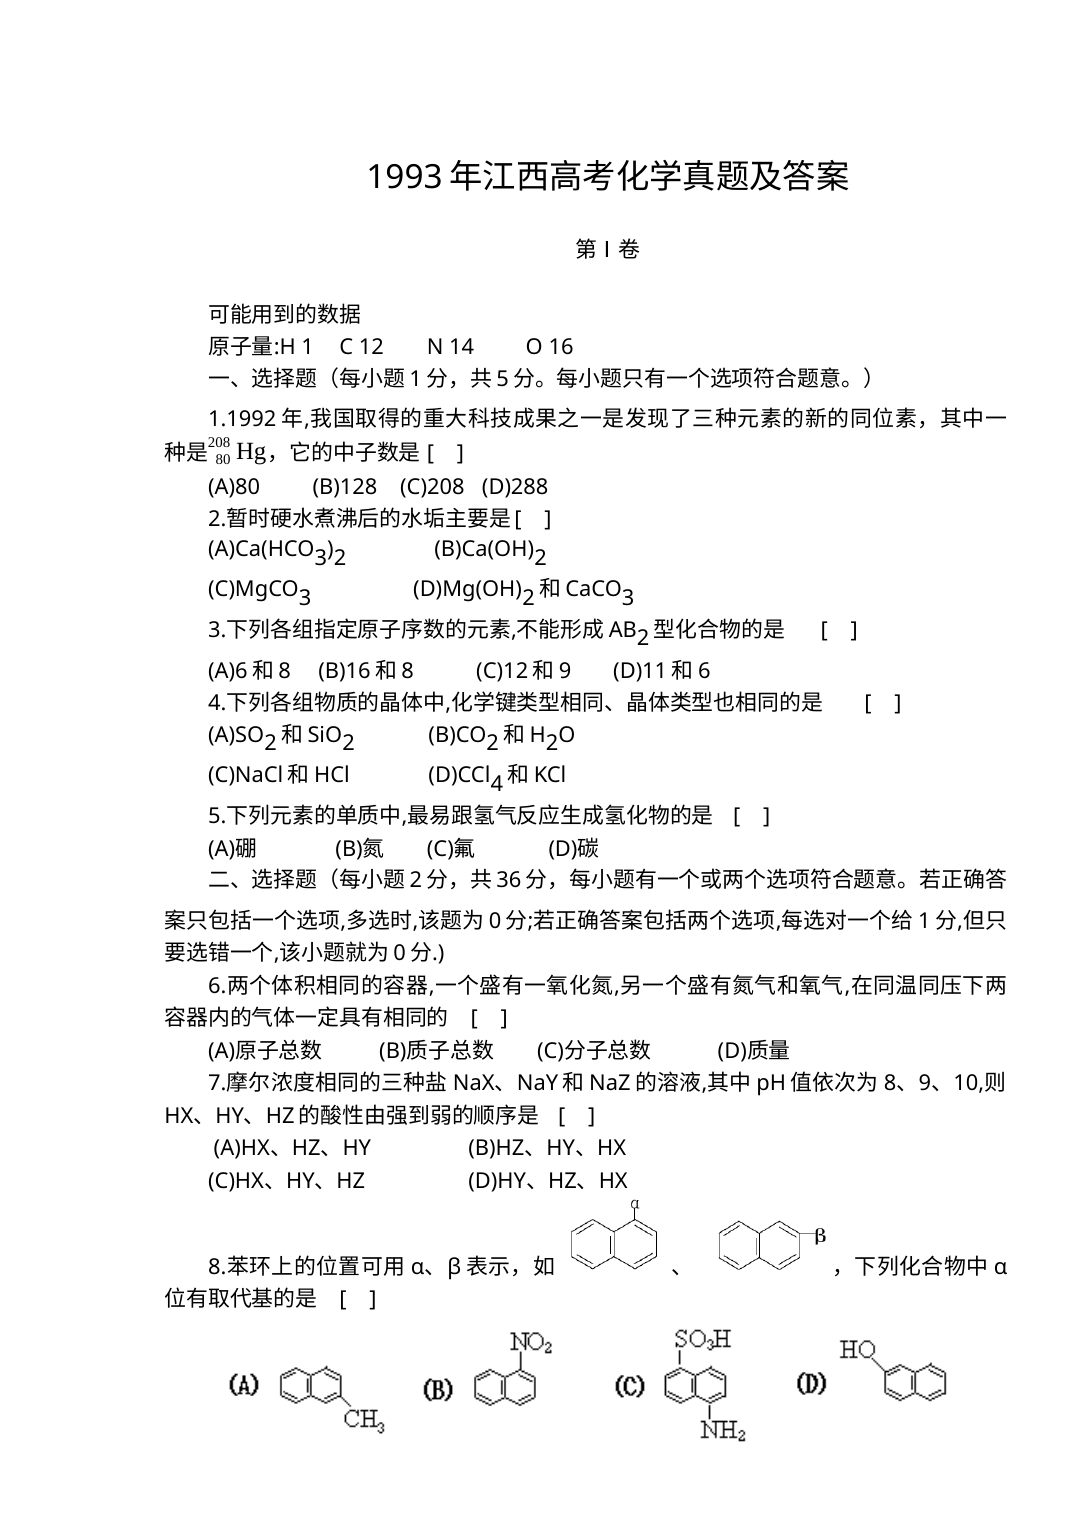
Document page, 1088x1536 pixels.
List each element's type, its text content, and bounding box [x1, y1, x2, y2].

picture [613, 1327, 750, 1443]
text (A)Ca(HCO3)2 (B)Ca(OH)2 [164, 533, 1007, 571]
text (A)硼 (B)氮 (C)氟 (D)碳 [164, 830, 1007, 862]
text 1993年江西高考化学真题及答案 [164, 150, 1007, 198]
picture [555, 1194, 672, 1275]
picture [710, 1210, 832, 1275]
text (A)原子总数 (B)质子总数 (C)分子总数 (D)质量 [164, 1032, 1007, 1064]
picture [793, 1336, 951, 1406]
text 4.下列各组物质的晶体中,化学键类型相同、晶体类型也相同的是 [ ] [164, 684, 1007, 717]
picture [227, 1360, 389, 1443]
text 可能用到的数据 [164, 296, 1007, 328]
text 5.下列元素的单质中,最易跟氢气反应生成氢化物的是 [ ] [164, 797, 1007, 830]
text (C)NaCl和HCl (D)CCl4和KCl [164, 757, 1007, 797]
text 原子量:H 1 C 12 N 14 O 16 [164, 328, 1007, 361]
text 3.下列各组指定原子序数的元素,不能形成AB2型化合物的是 [ ] [164, 612, 1007, 652]
picture [418, 1328, 558, 1414]
text 一、选择题（每小题1分，共5分。每小题只有一个选项符合题意。） [164, 361, 1007, 401]
text 1.1992年,我国取得的重大科技成果之一是发现了三种元素的新的同位素，其中一种是，它的中子数是 [ ] [164, 401, 1007, 468]
text 6.两个体积相同的容器,一个盛有一氧化氮,另一个盛有氮气和氧气,在同温同压下两容器内的气体一定具有相同的 [ ] [164, 967, 1007, 1032]
text (A)6和8 (B)16和8 (C)12和9 (D)11和6 [164, 652, 1007, 684]
text (A)HX、HZ、HY (B)HZ、HY、HX [164, 1129, 1007, 1162]
text (C)MgCO3 (D)Mg(OH)2和CaCO3 [164, 571, 1007, 612]
text (C)HX、HY、HZ (D)HY、HZ、HX [164, 1162, 1007, 1194]
text (A)SO2和SiO2 (B)CO2和H2O [164, 717, 1007, 757]
text 8.苯环上的位置可用α、β表示，如、 ，下列化合物中α位有取代基的是 [ ] [164, 1194, 1007, 1313]
text 2.暂时硬水煮沸后的水垢主要是 [ ] [164, 500, 1007, 533]
text 二、选择题（每小题2分，共36分，每小题有一个或两个选项符合题意。若正确答案只包括一个选项,多选时,该题为0分;若正确答案包括两个选项,每选对一个给1分,但只要选错一个,该小题就为0分.) [164, 862, 1007, 967]
text (A)80 (B)128 (C)208 (D)288 [164, 468, 1007, 500]
text 第Ⅰ卷 [164, 231, 1007, 263]
text 7.摩尔浓度相同的三种盐NaX、NaY和NaZ的溶液,其中pH值依次为8、9、10,则HX、HY、HZ的酸性由强到弱的顺序是 [ ] [164, 1064, 1007, 1129]
